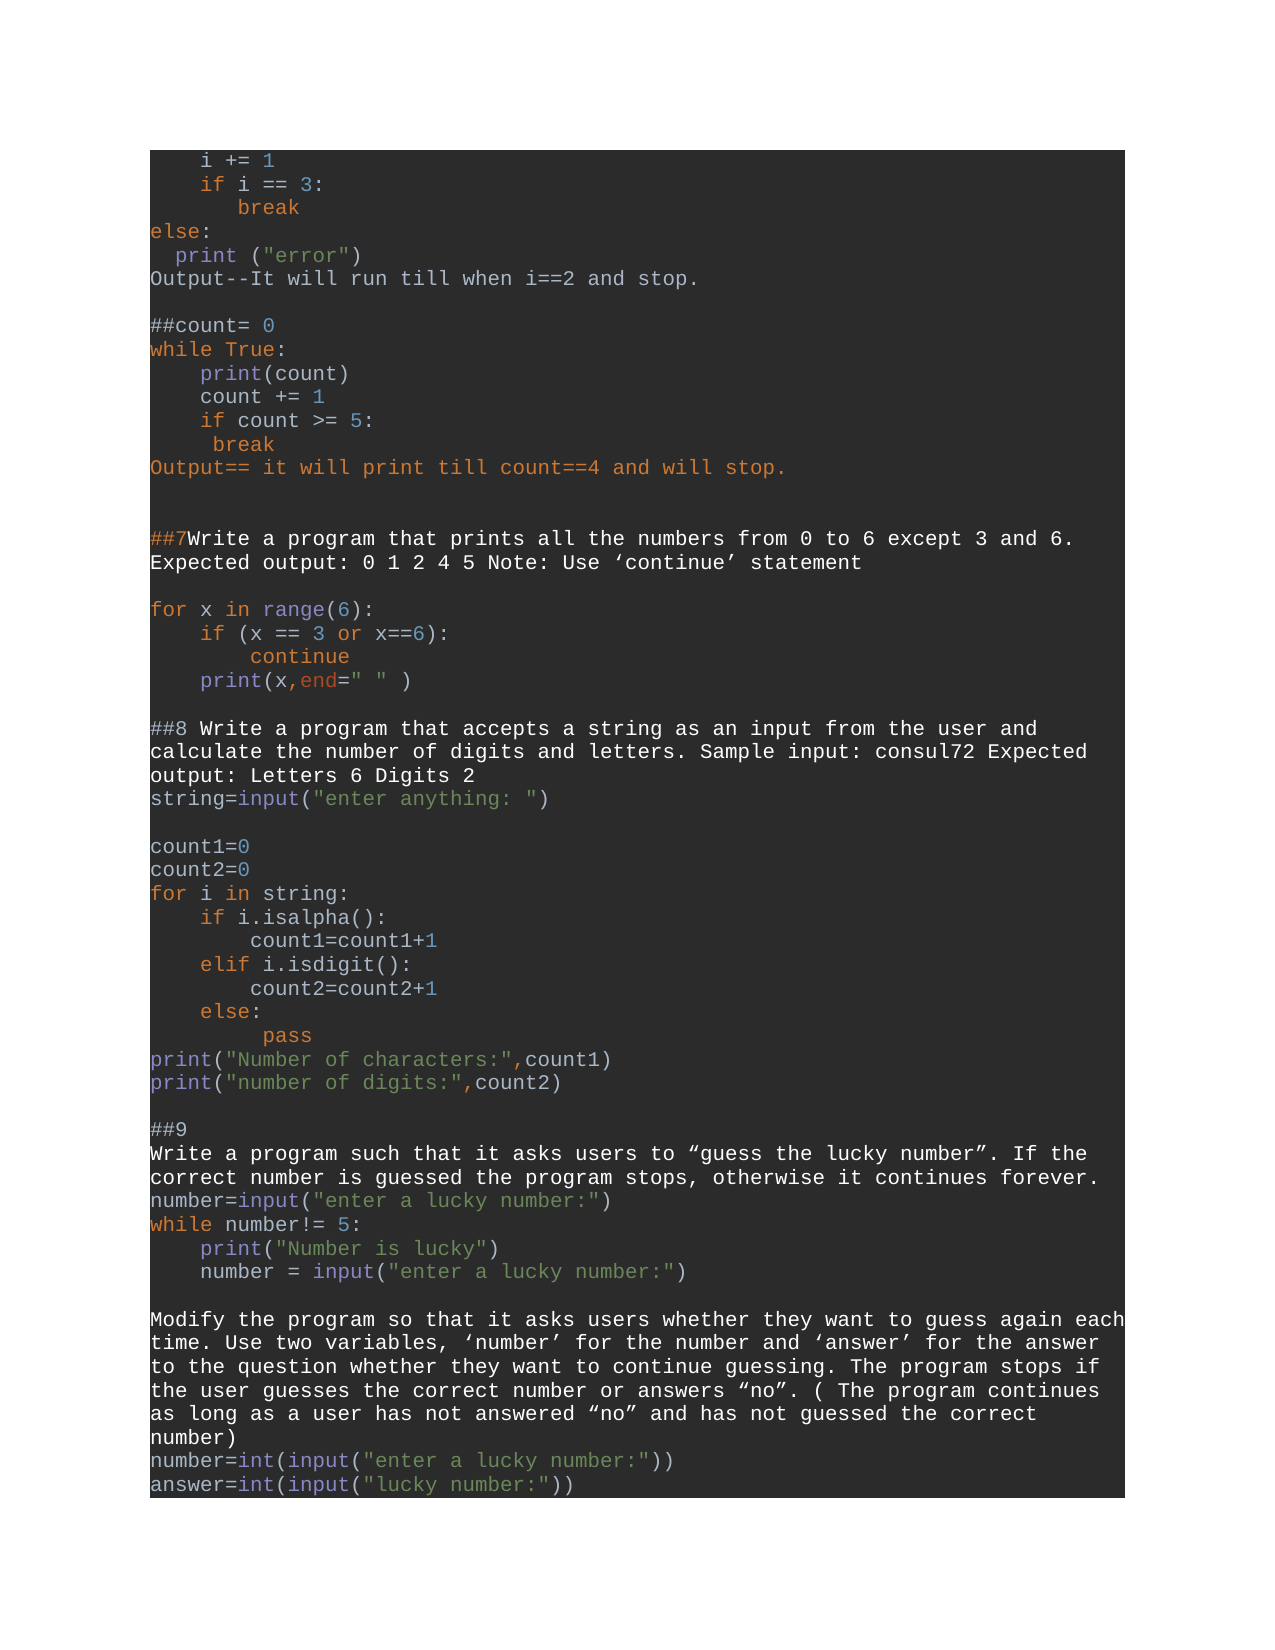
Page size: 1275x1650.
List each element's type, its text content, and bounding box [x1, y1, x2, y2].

text number=input("enter a lucky number:") while number!= 5: print("Number is lucky") number = input("enter a lucky number:") [150, 1190, 1125, 1285]
text Write a program such that it asks users to “guess the lucky number”. If the correct number is guessed the program stops, otherwise it continues forever. [150, 1143, 1125, 1190]
text ##count= 0 while True: print(count) count += 1 if count >= 5: break [150, 316, 1125, 457]
text ##9 [150, 1119, 1125, 1143]
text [150, 1451, 1125, 1498]
text for x in range(6): if (x == 3 or x==6): continue print(x,end=" " ) [150, 599, 1125, 694]
text Modify the program so that it asks users whether they want to guess again each time. Use two variables, ‘number’ for the number and ‘answer’ for the answer to the question whether they want to continue guessing. The program stops if the user guesses the correct number or answers “no”. ( The program continues as long as a user has not answered “no” and has not guessed the correct number) [150, 1309, 1125, 1451]
text Output--It will run till when i==2 and stop. [150, 268, 1125, 292]
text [150, 150, 1125, 268]
text Output== it will print till count==4 and will stop. [150, 457, 1125, 481]
text ##8 Write a program that accepts a string as an input from the user and calculate the number of digits and letters. Sample input: consul72 Expected output: Letters 6 Digits 2 [150, 717, 1125, 788]
text ##7Write a program that prints all the numbers from 0 to 6 except 3 and 6. Expected output: 0 1 2 4 5 Note: Use ‘continue’ statement [150, 528, 1125, 576]
text string=input("enter anything: ") count1=0 count2=0 for i in string: if i.isalpha(): count1=count1+1 elif i.isdigit(): count2=count2+1 else: pass print("Number of characters:",count1) print("number of digits:",count2) [150, 788, 1125, 1096]
